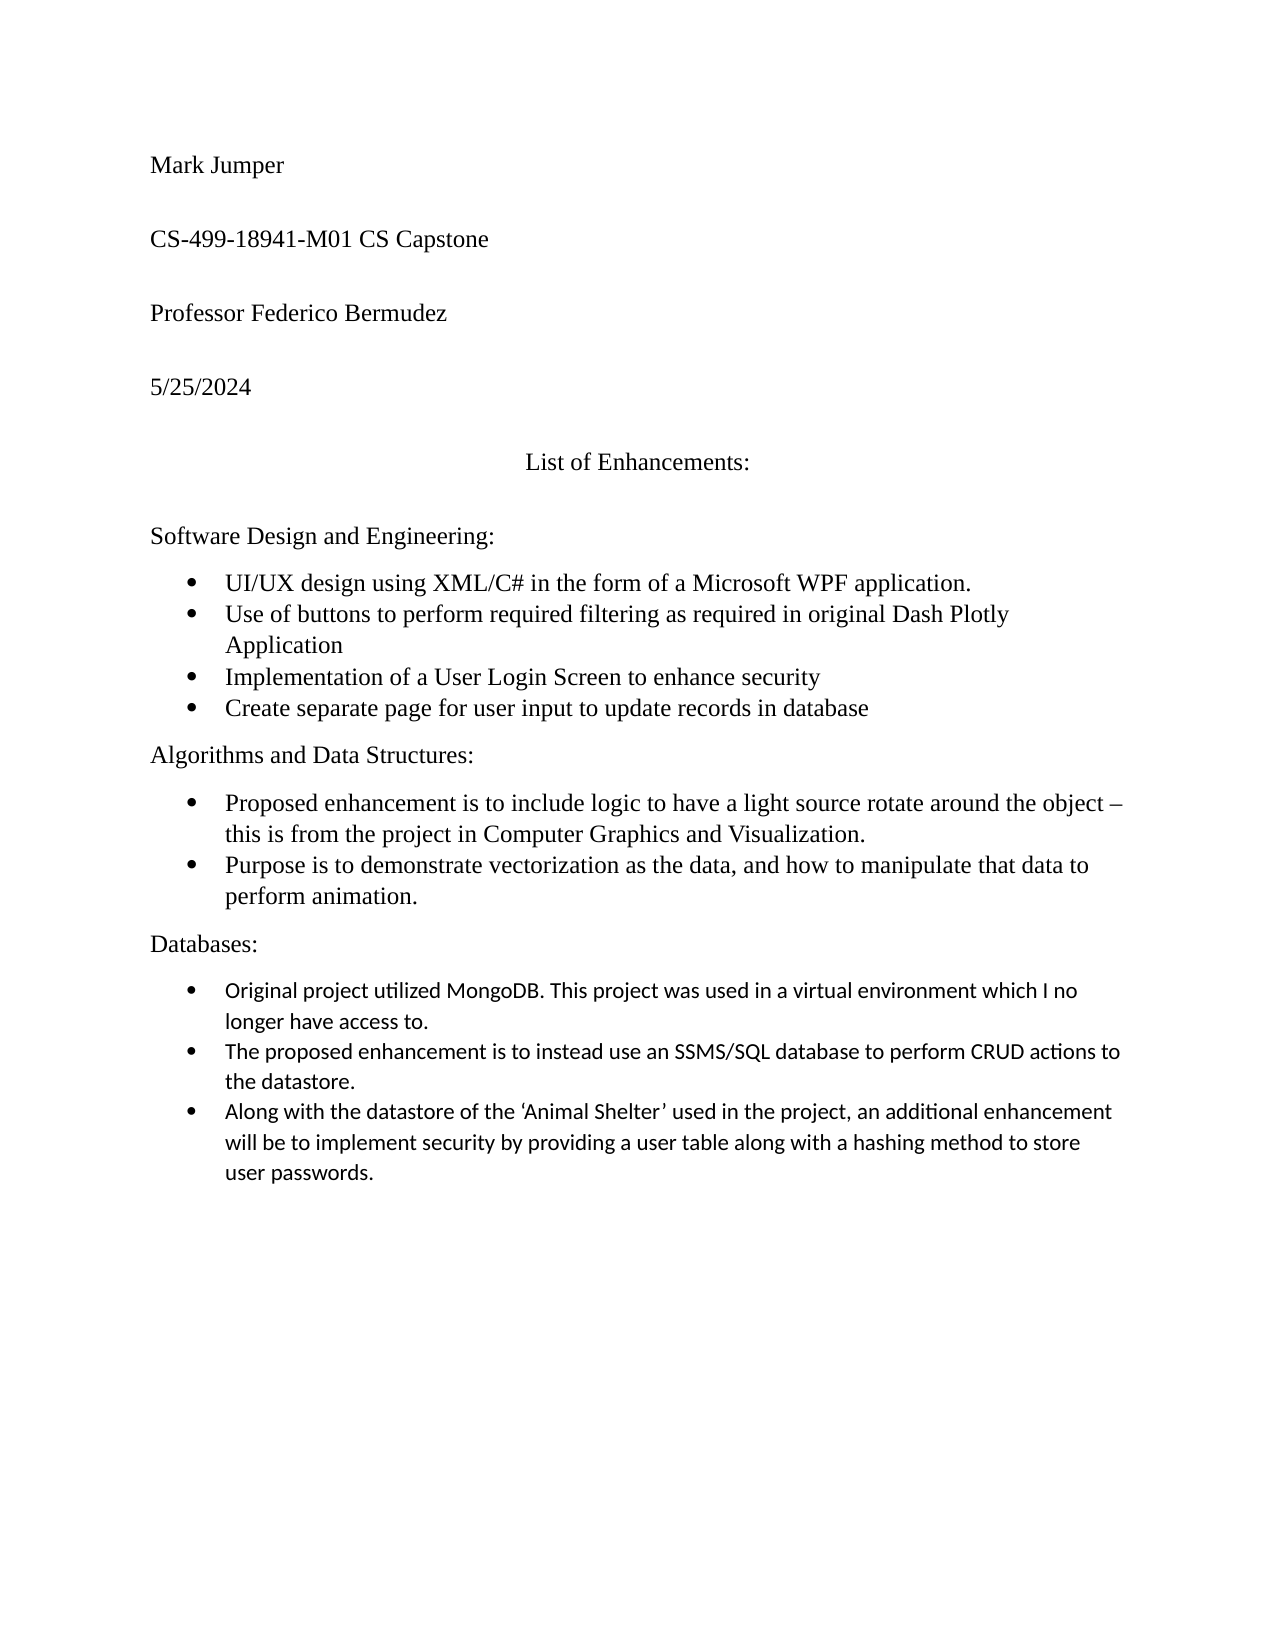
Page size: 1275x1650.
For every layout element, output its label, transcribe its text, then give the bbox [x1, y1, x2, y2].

list The proposed enhancement is to instead use an SSMS/SQL database to perform CRUD actions to the datastore. [187, 1037, 1125, 1095]
text CS-499-18941-M01 CS Capstone [150, 224, 1125, 253]
list Use of buttons to perform required filtering as required in original Dash Plotly Application [187, 599, 1125, 659]
text List of Enhancements: [150, 447, 1125, 475]
list Proposed enhancement is to include logic to have a light source rotate around the object – this is from the project in Computer Graphics and Visualization. [187, 788, 1125, 848]
list Original project utilized MongoDB. This project was used in a virtual environment which I no longer have access to. [187, 977, 1125, 1035]
list Create separate page for user input to update records in database [187, 693, 1125, 721]
list UI/UX design using XML/C# in the form of a Microsoft WPF application. [187, 568, 1125, 597]
list Implementation of a User Login Screen to enhance security [187, 662, 1125, 690]
text 5/25/2024 [150, 372, 1125, 401]
text Software Design and Engineering: [150, 521, 1125, 549]
text Professor Federico Bermudez [150, 298, 1125, 327]
text Mark Jumper [150, 150, 1125, 179]
list Purpose is to demonstrate vectorization as the data, and how to manipulate that data to perform animation. [187, 850, 1125, 910]
text Databases: [150, 929, 1125, 958]
list Along with the datastore of the ‘Animal Shelter’ used in the project, an additional enhancement will be to implement security by providing a user table along with a hashing method to store user passwords. [187, 1097, 1125, 1186]
text Algorithms and Data Structures: [150, 740, 1125, 769]
